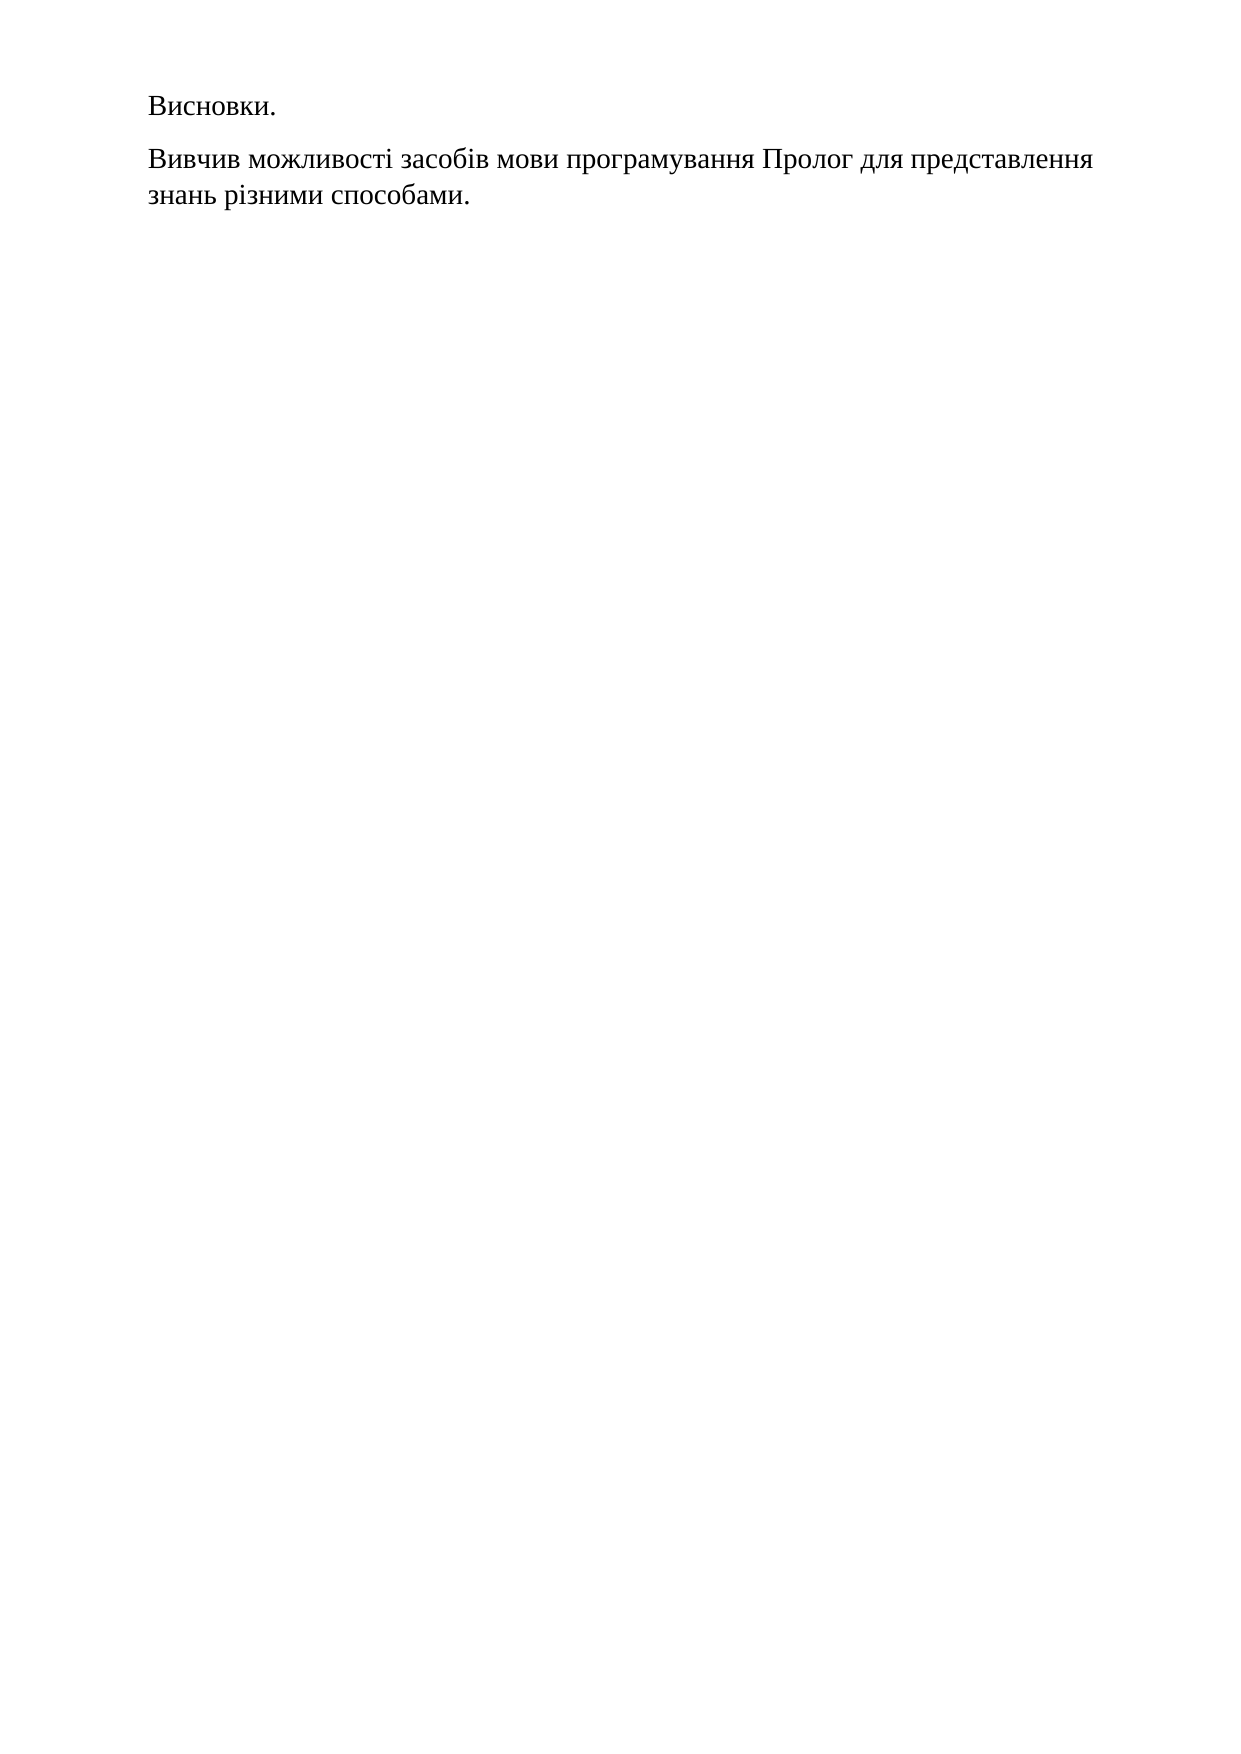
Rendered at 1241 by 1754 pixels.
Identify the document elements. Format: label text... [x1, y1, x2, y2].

text Висновки. [148, 88, 1152, 122]
text Вивчив можливості засобів мови програмування Пролог для представлення знань різними способами. [148, 141, 1152, 211]
